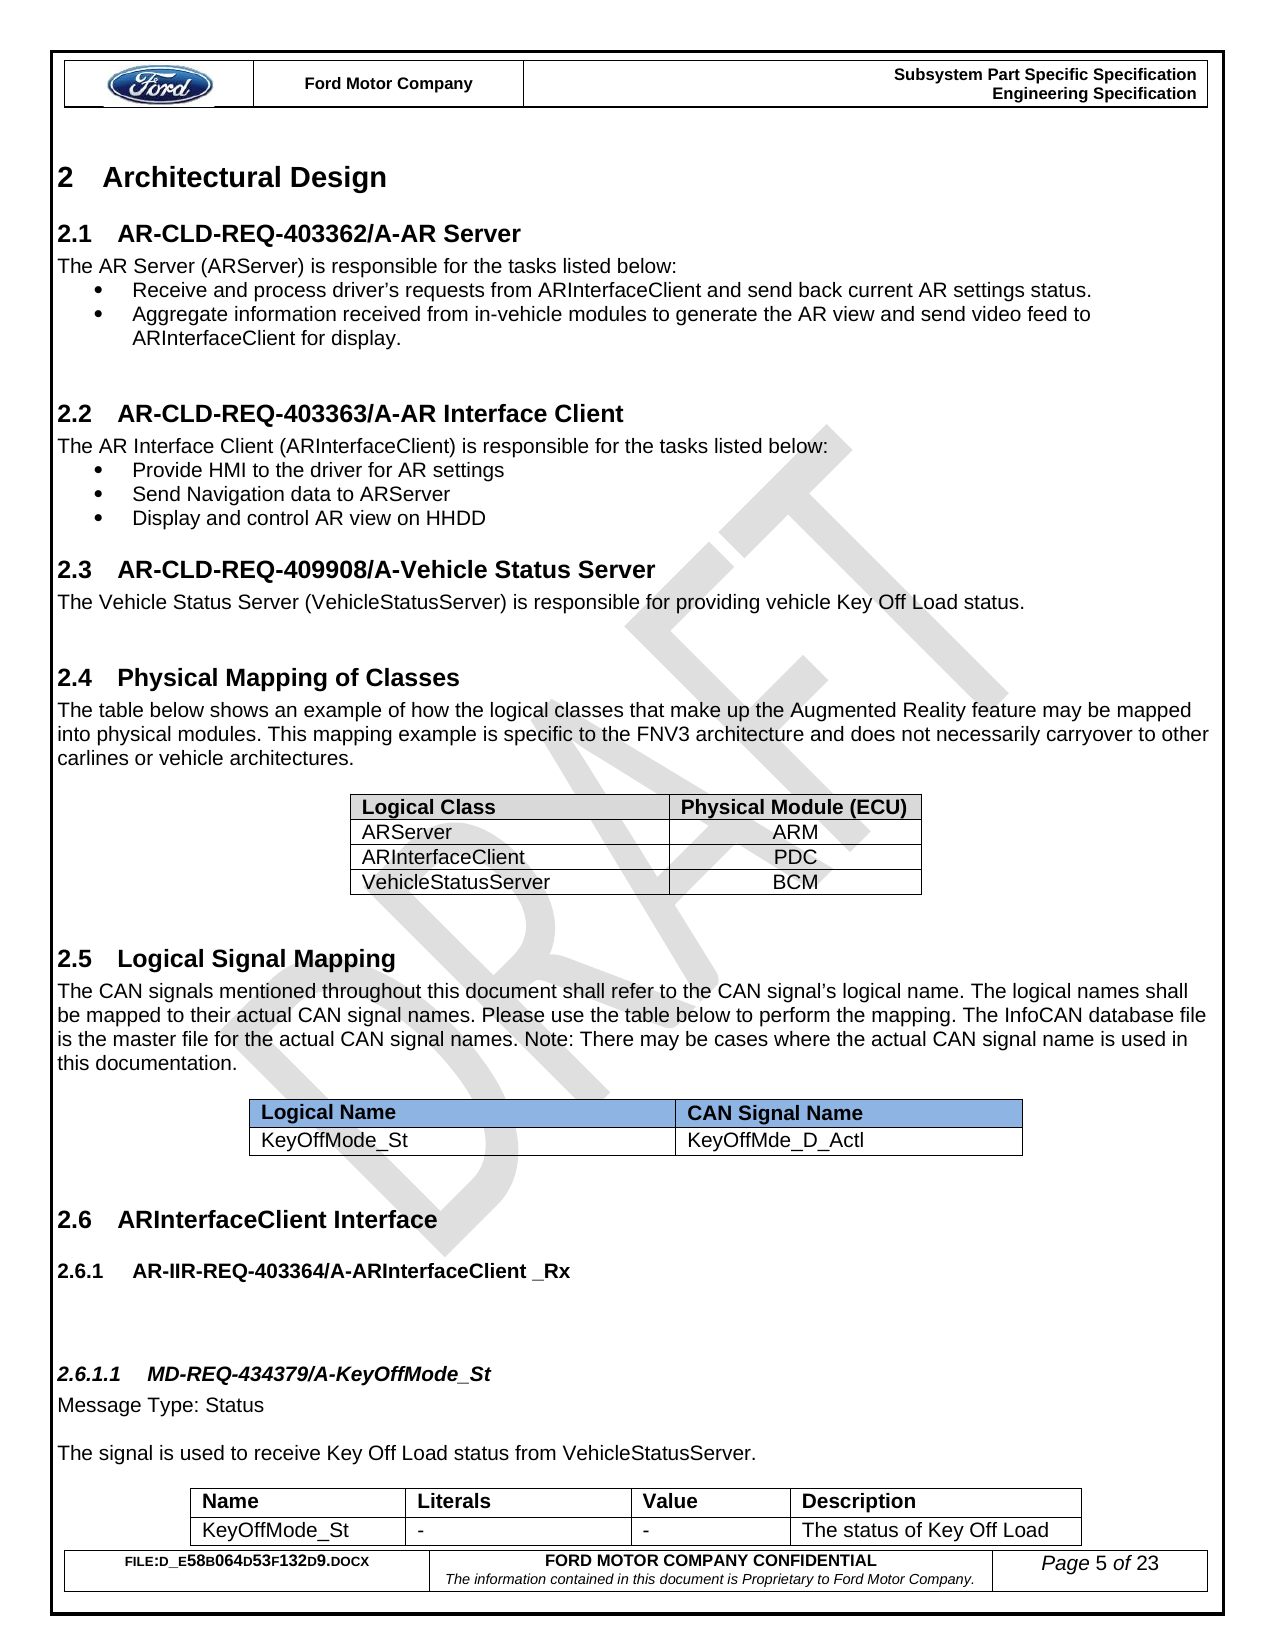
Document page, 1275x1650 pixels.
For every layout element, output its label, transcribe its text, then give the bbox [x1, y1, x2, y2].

text The AR Server (ARServer) is responsible for the tasks listed below: [57, 258, 1215, 282]
text Message Type: Status [57, 1397, 1215, 1421]
table_cell ARInterfaceClient [351, 849, 669, 873]
table_header CAN Signal Name [676, 1104, 1022, 1131]
list Display and control AR view on HHDD [94, 510, 1215, 534]
table_cell - [406, 1522, 631, 1546]
table_header Logical Class [351, 799, 669, 823]
table_header Value [632, 1494, 790, 1521]
list Aggregate information received from in-vehicle modules to generate the AR view and send video feed to ARInterfaceClient for display. [94, 306, 1215, 354]
table_cell VehicleStatusServer [351, 874, 669, 898]
table_header Description [791, 1494, 1081, 1521]
table_header Logical Name [250, 1104, 675, 1131]
subtitle MD-REQ-434379/A-KeyOffMode_St [57, 1366, 1215, 1390]
table_cell KeyOffMode_St [250, 1132, 675, 1159]
subtitle Architectural Design [57, 161, 1215, 194]
subtitle AR-CLD-REQ-409908/A-Vehicle Status Server [57, 559, 1215, 588]
text The table below shows an example of how the logical classes that make up the Augmented Reality feature may be mapped into physical modules. This mapping example is specific to the FNV3 architecture and does not necessarily carryover to other carlines or vehicle architectures. [57, 702, 1215, 774]
subtitle AR-IIR-REQ-403364/A-ARInterfaceClient _Rx [57, 1263, 1215, 1287]
list Provide HMI to the driver for AR settings [94, 462, 1215, 486]
list Send Navigation data to ARServer [94, 486, 1215, 510]
table_header Name [191, 1494, 405, 1521]
table_cell ARM [670, 824, 921, 848]
subtitle AR-CLD-REQ-403363/A-AR Interface Client [57, 403, 1215, 432]
picture [103, 61, 215, 107]
subtitle AR-CLD-REQ-403362/A-AR Server [57, 223, 1215, 252]
text The signal is used to receive Key Off Load status from VehicleStatusServer. [57, 1444, 1215, 1468]
list Receive and process driver’s requests from ARInterfaceClient and send back current AR settings status. [94, 282, 1215, 306]
subtitle Logical Signal Mapping [57, 948, 1215, 977]
table_header Physical Module (ECU) [670, 799, 921, 823]
text The CAN signals mentioned throughout this document shall refer to the CAN signal’s logical name. The logical names shall be mapped to their actual CAN signal names. Please use the table below to perform the mapping. The InfoCAN database file is the master file for the actual CAN signal names. Note: There may be cases where the actual CAN signal name is used in this documentation. [57, 983, 1215, 1079]
table_cell BCM [670, 874, 921, 898]
subtitle ARInterfaceClient Interface [57, 1209, 1215, 1238]
text The Vehicle Status Server (VehicleStatusServer) is responsible for providing vehicle Key Off Load status. [57, 594, 1215, 618]
table_cell ARServer [351, 824, 669, 848]
table_cell PDC [670, 849, 921, 873]
subtitle Physical Mapping of Classes [57, 667, 1215, 696]
table_cell - [632, 1522, 790, 1546]
table_header Literals [406, 1494, 631, 1521]
text The AR Interface Client (ARInterfaceClient) is responsible for the tasks listed below: [57, 438, 1215, 462]
table_cell KeyOffMode_St [191, 1522, 405, 1546]
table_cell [791, 1522, 1081, 1546]
table_cell KeyOffMde_D_Actl [676, 1132, 1022, 1159]
